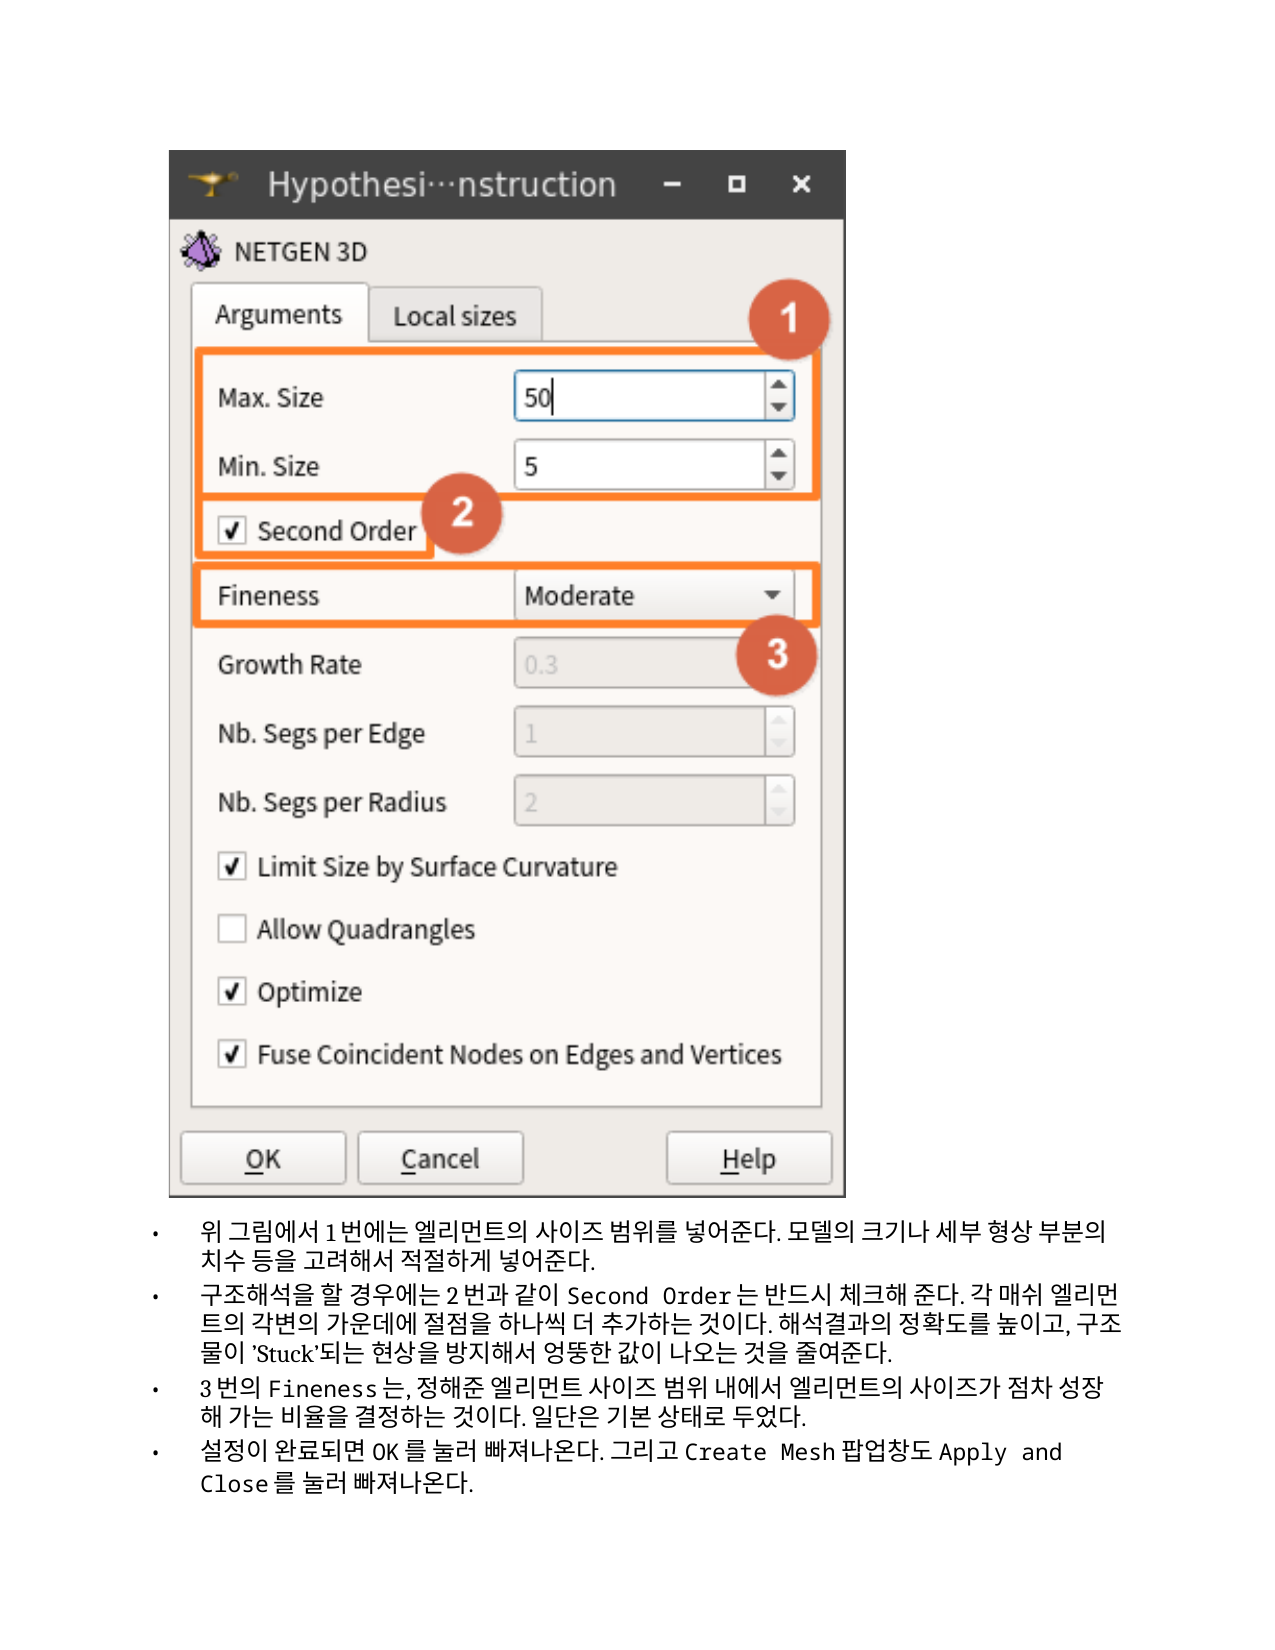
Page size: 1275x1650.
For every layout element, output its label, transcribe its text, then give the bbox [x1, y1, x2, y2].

list 위 그림에서 1번에는 엘리먼트의 사이즈 범위를 넣어준다. 모델의 크기나 세부 형상 부분의 치수 등을 고려해서 적절하게 넣어준다. [150, 1219, 1125, 1276]
list 구조해석을 할 경우에는 2번과 같이 Second Order는 반드시 체크해 준다. 각 매쉬 엘리먼트의 각변의 가운데에 절점을 하나씩 더 추가하는 것이다. 해석결과의 정확도를 높이고, 구조물이 ’Stuck’되는 현상을 방지해서 엉뚱한 값이 나오는 것을 줄여준다. [150, 1280, 1125, 1369]
list 3번의 Fineness는, 정해준 엘리먼트 사이즈 범위 내에서 엘리먼트의 사이즈가 점차 성장해 가는 비율을 결정하는 것이다. 일단은 기본 상태로 두었다. [150, 1372, 1125, 1432]
picture [168, 150, 846, 1198]
list 설정이 완료되면 OK를 눌러 빠져나온다. 그리고 Create Mesh 팝업창도 Apply and Close를 눌러 빠져나온다. [150, 1436, 1125, 1499]
